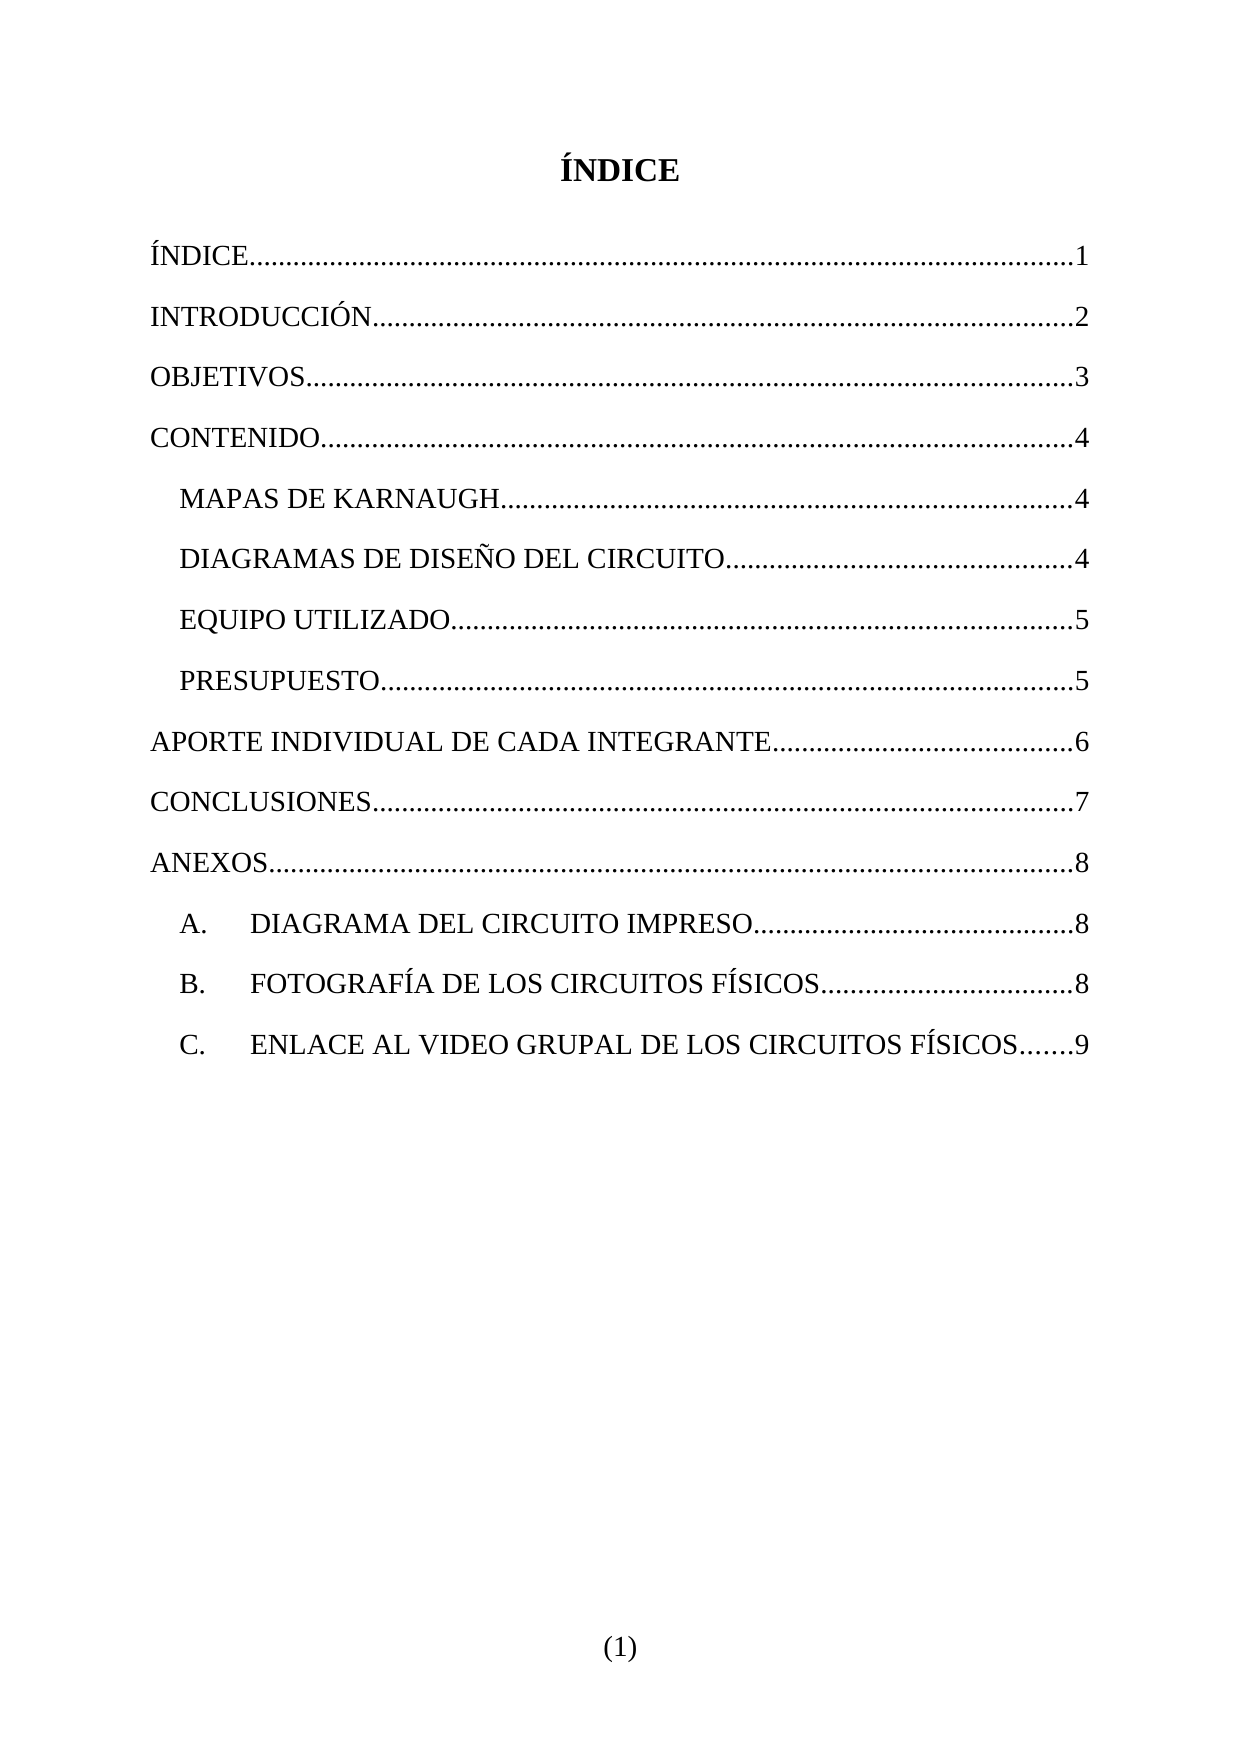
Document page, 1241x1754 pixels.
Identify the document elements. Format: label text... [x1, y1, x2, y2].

subtitle ÍNDICE [150, 150, 1090, 188]
